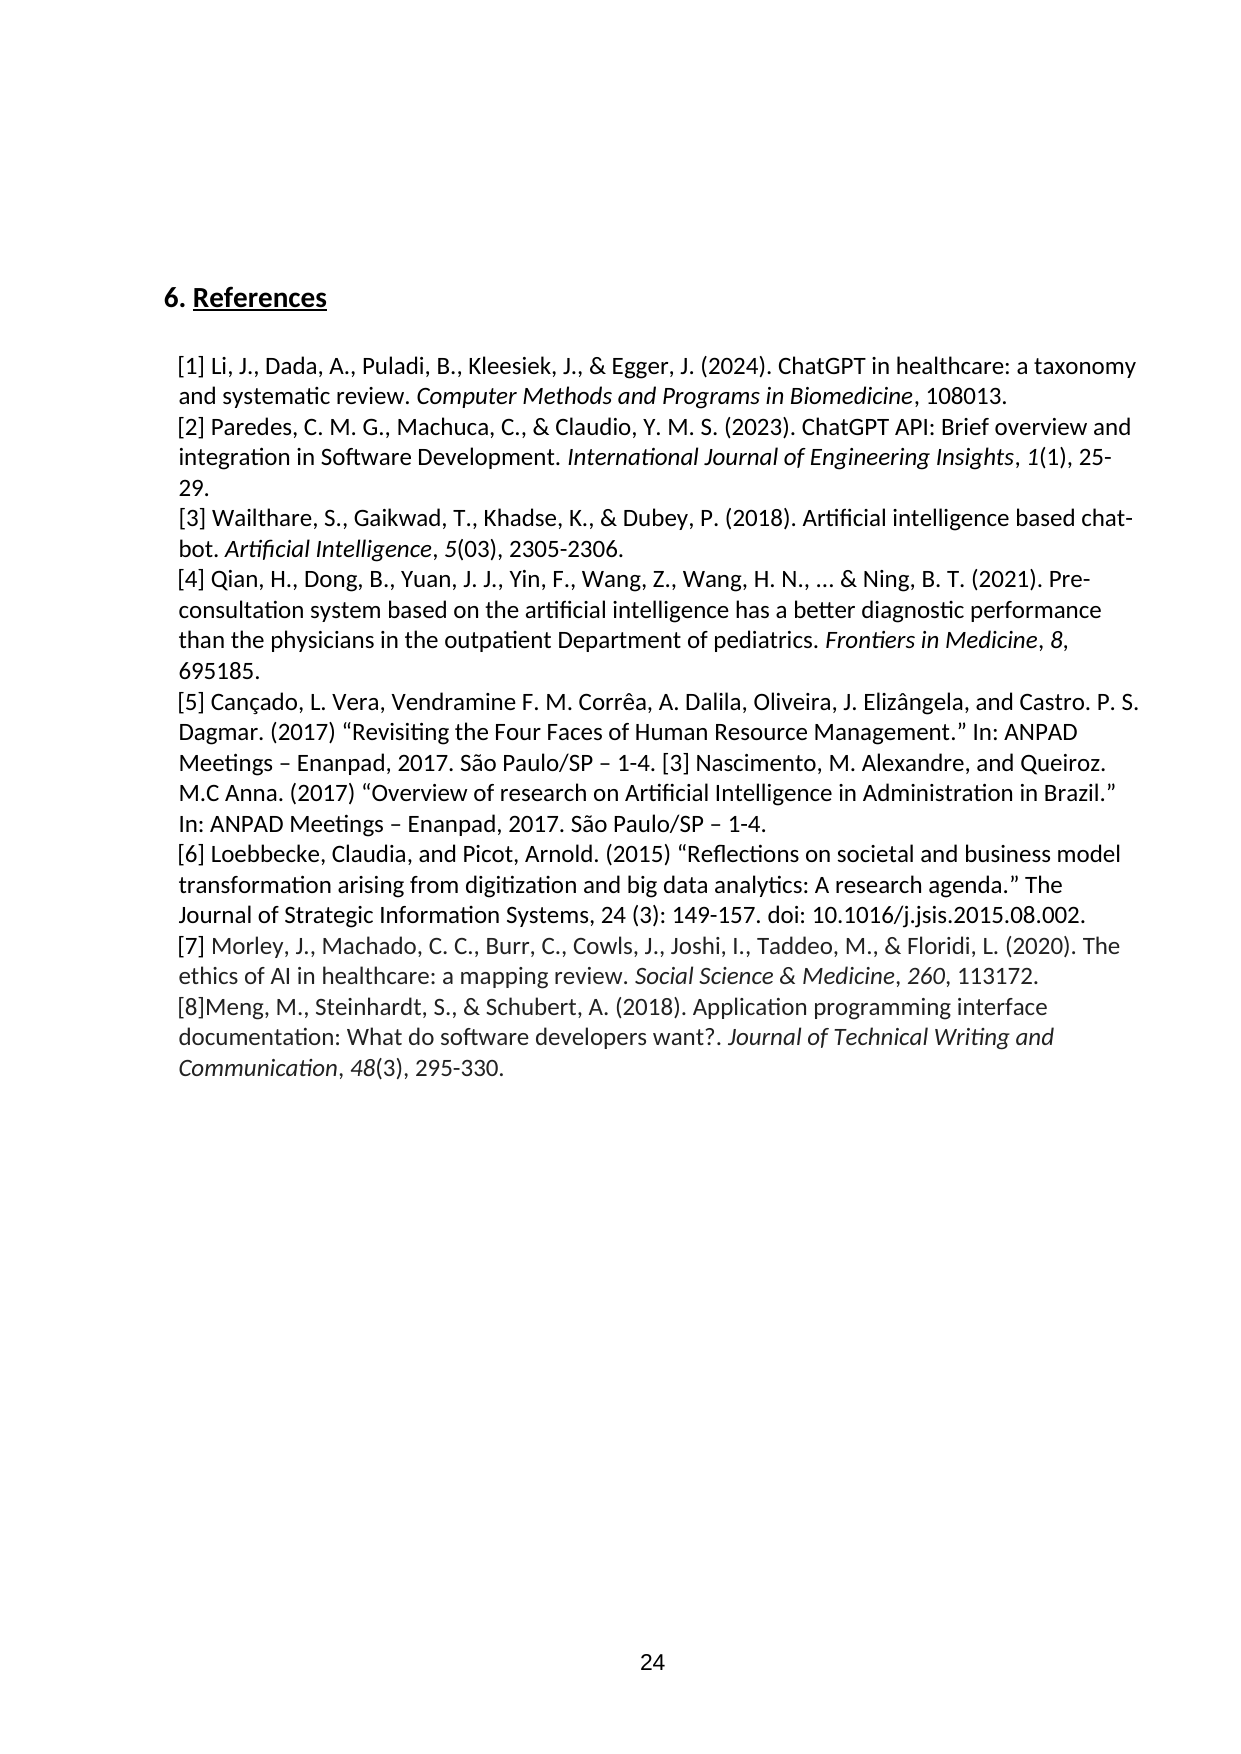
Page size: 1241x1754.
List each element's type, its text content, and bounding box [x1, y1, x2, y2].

text [2] Paredes, C. M. G., Machuca, C., & Claudio, Y. M. S. (2023). ChatGPT API: Brief overview and integration in Software Development. International Journal of Engineering Insights, 1(1), 25-29. [210, 411, 1141, 503]
text 6. References [163, 279, 1141, 314]
text [4] Qian, H., Dong, B., Yuan, J. J., Yin, F., Wang, Z., Wang, H. N., ... & Ning, B. T. (2021). Pre-consultation system based on the artificial intelligence has a better diagnostic performance than the physicians in the outpatient Department of pediatrics. Frontiers in Medicine, 8, 695185. [268, 564, 1141, 686]
text [3] Wailthare, S., Gaikwad, T., Khadse, K., & Dubey, P. (2018). Artificial intelligence based chat-bot. Artificial Intelligence, 5(03), 2305-2306. [624, 503, 1141, 564]
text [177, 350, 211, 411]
text [5] Cançado, L. Vera, Vendramine F. M. Corrêa, A. Dalila, Oliveira, J. Elizângela, and Castro. P. S. Dagmar. (2017) “Revisiting the Four Faces of Human Resource Management.” In: ANPAD Meetings – Enanpad, 2017. São Paulo/SP – 1-4. [3] Nascimento, M. Alexandre, and Queiroz. M.C Anna. (2017) “Overview of research on Artificial Intelligence in Administration in Brazil.” In: ANPAD Meetings – Enanpad, 2017. São Paulo/SP – 1-4. [767, 716, 1141, 838]
text [8]Meng, M., Steinhardt, S., & Schubert, A. (2018). Application programming interface documentation: What do software developers want?. Journal of Technical Writing and Communication, 48(3), 295-330. [505, 991, 1141, 1082]
